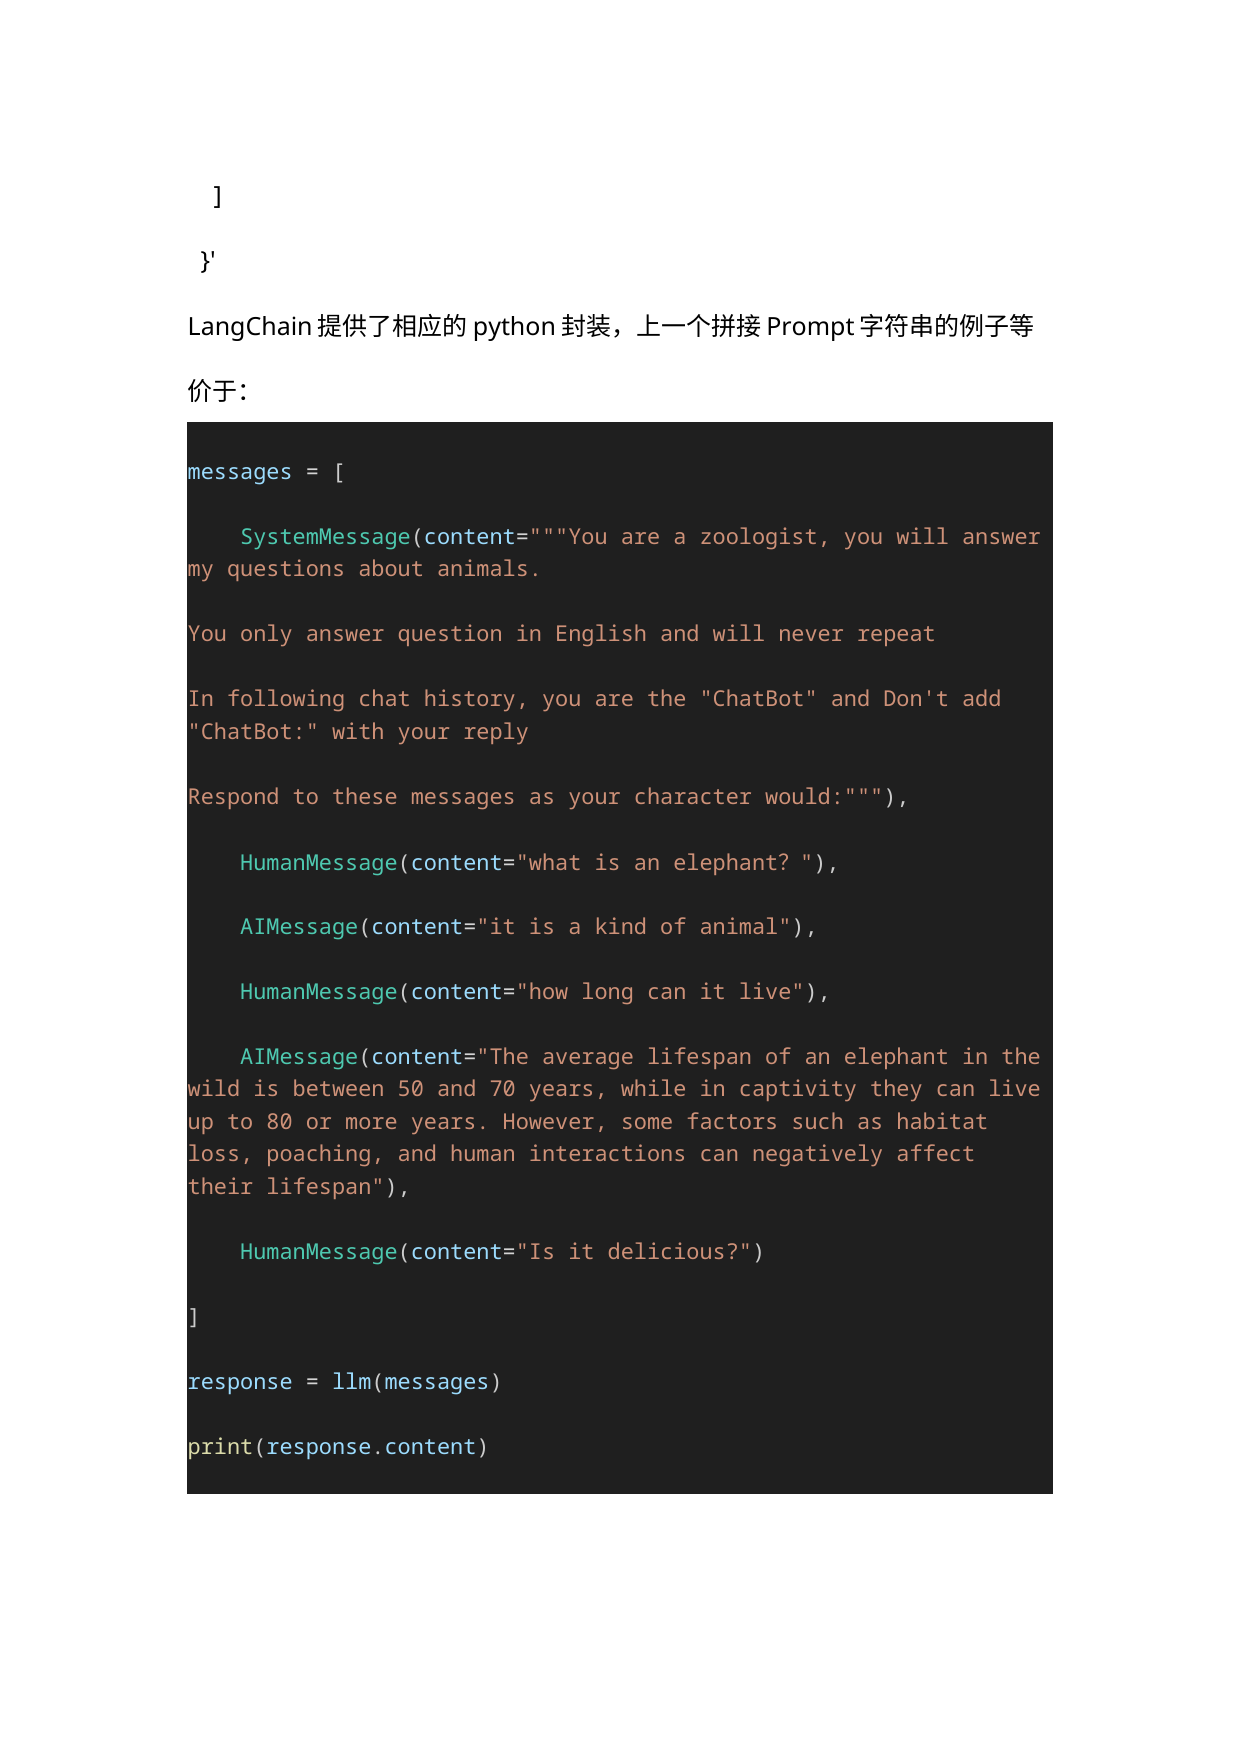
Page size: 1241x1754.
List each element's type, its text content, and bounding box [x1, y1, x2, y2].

text AIMessage(content="The average lifespan of an elephant in the wild is between 50 and 70 years, while in captivity they can live up to 80 or more years. However, some factors such as habitat loss, poaching, and human interactions can negatively affect their lifespan"), [187, 1039, 1053, 1202]
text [187, 162, 1053, 292]
text SystemMessage(content="""You are a zoologist, you will answer my questions about animals. [187, 519, 1053, 584]
text LangChain提供了相应的python封装，上一个拼接Prompt字符串的例子等价于： [187, 292, 1053, 422]
text Respond to these messages as your character would:"""), [187, 779, 1053, 812]
text AIMessage(content="it is a kind of animal"), [187, 909, 1053, 942]
text HumanMessage(content="what is an elephant？"), [187, 844, 1053, 877]
text In following chat history, you are the "ChatBot" and Don't add "ChatBot:" with your reply [187, 682, 1053, 747]
text HumanMessage(content="how long can it live"), [187, 974, 1053, 1007]
text HumanMessage(content="Is it delicious?") [187, 1234, 1053, 1267]
text ] [187, 1299, 1053, 1332]
text messages = [ [187, 454, 1053, 487]
text You only answer question in English and will never repeat [187, 617, 1053, 649]
text print(response.content) [187, 1429, 1053, 1462]
text response = llm(messages) [187, 1364, 1053, 1397]
